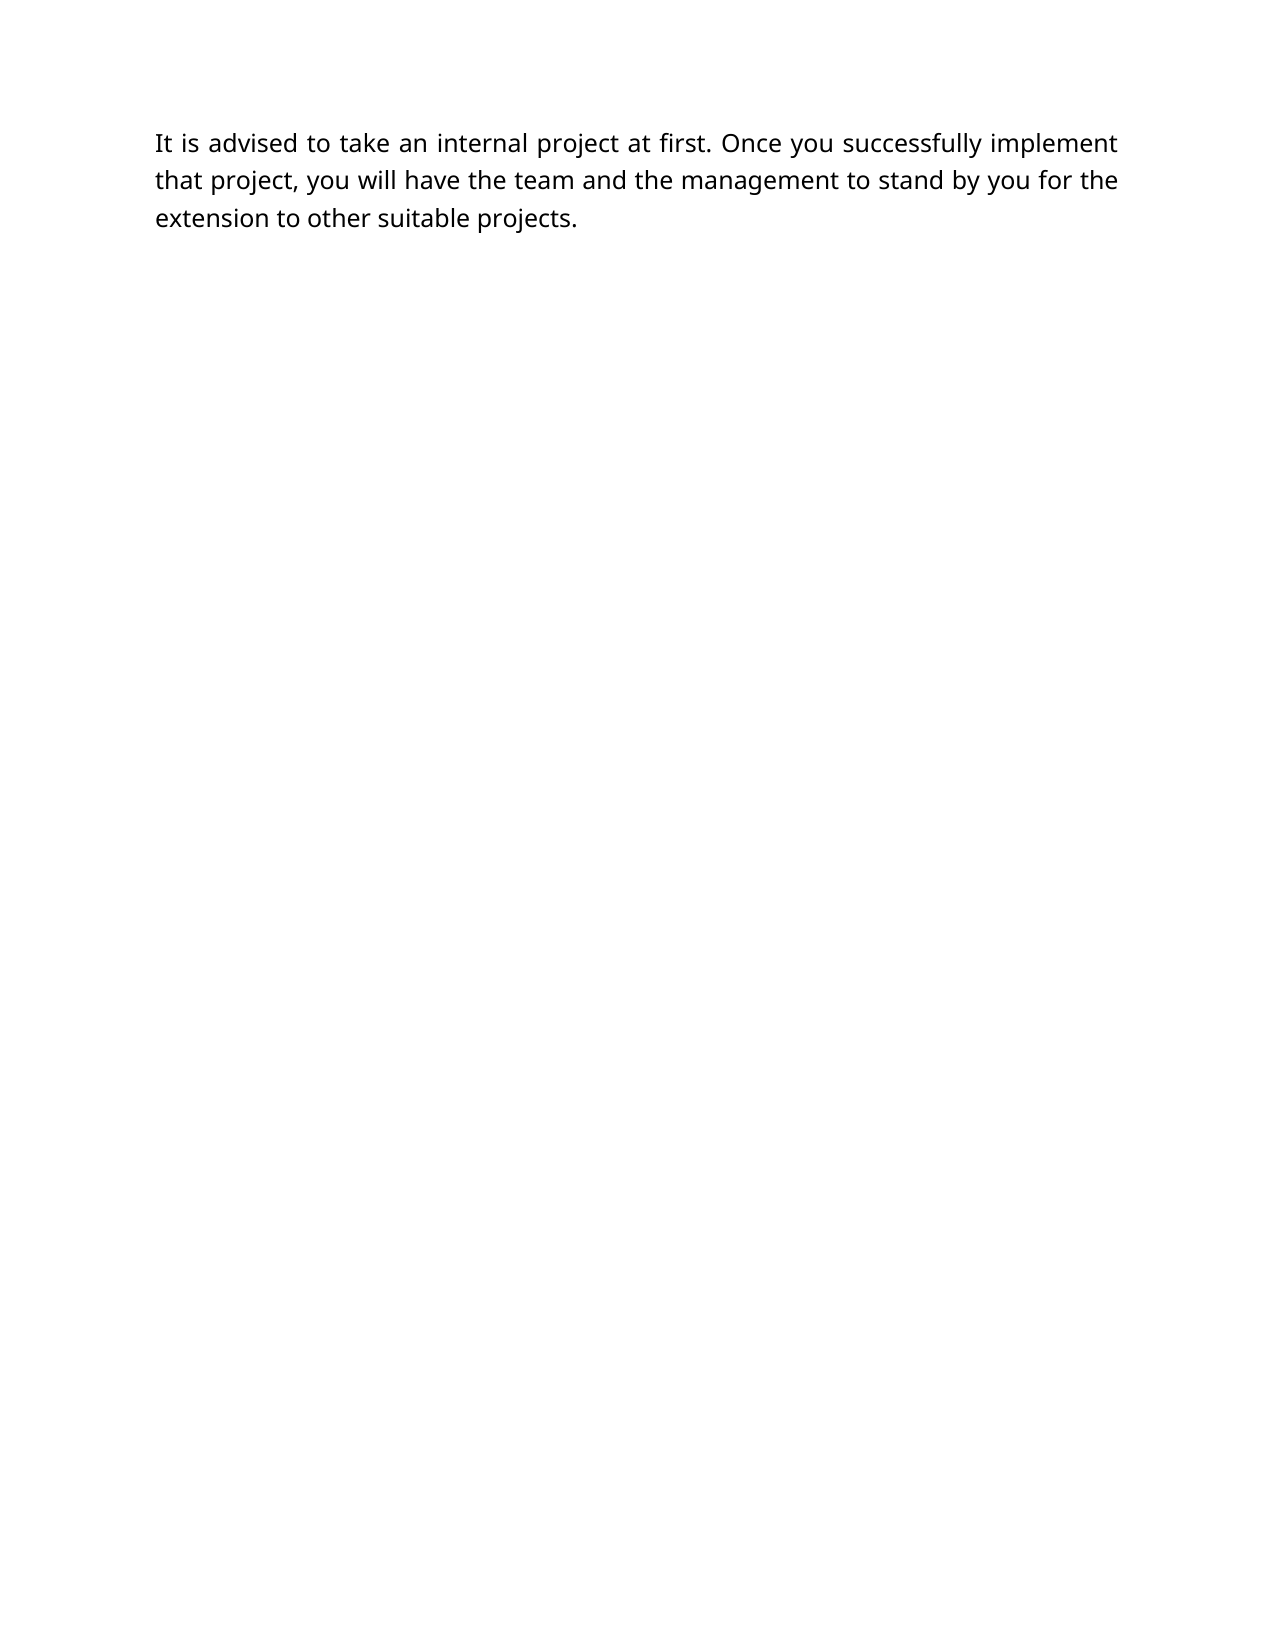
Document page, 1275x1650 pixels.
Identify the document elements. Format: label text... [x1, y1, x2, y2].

text It is advised to take an internal project at first. Once you successfully implement that project, you will have the team and the management to stand by you for the extension to other suitable projects. [155, 122, 1120, 234]
